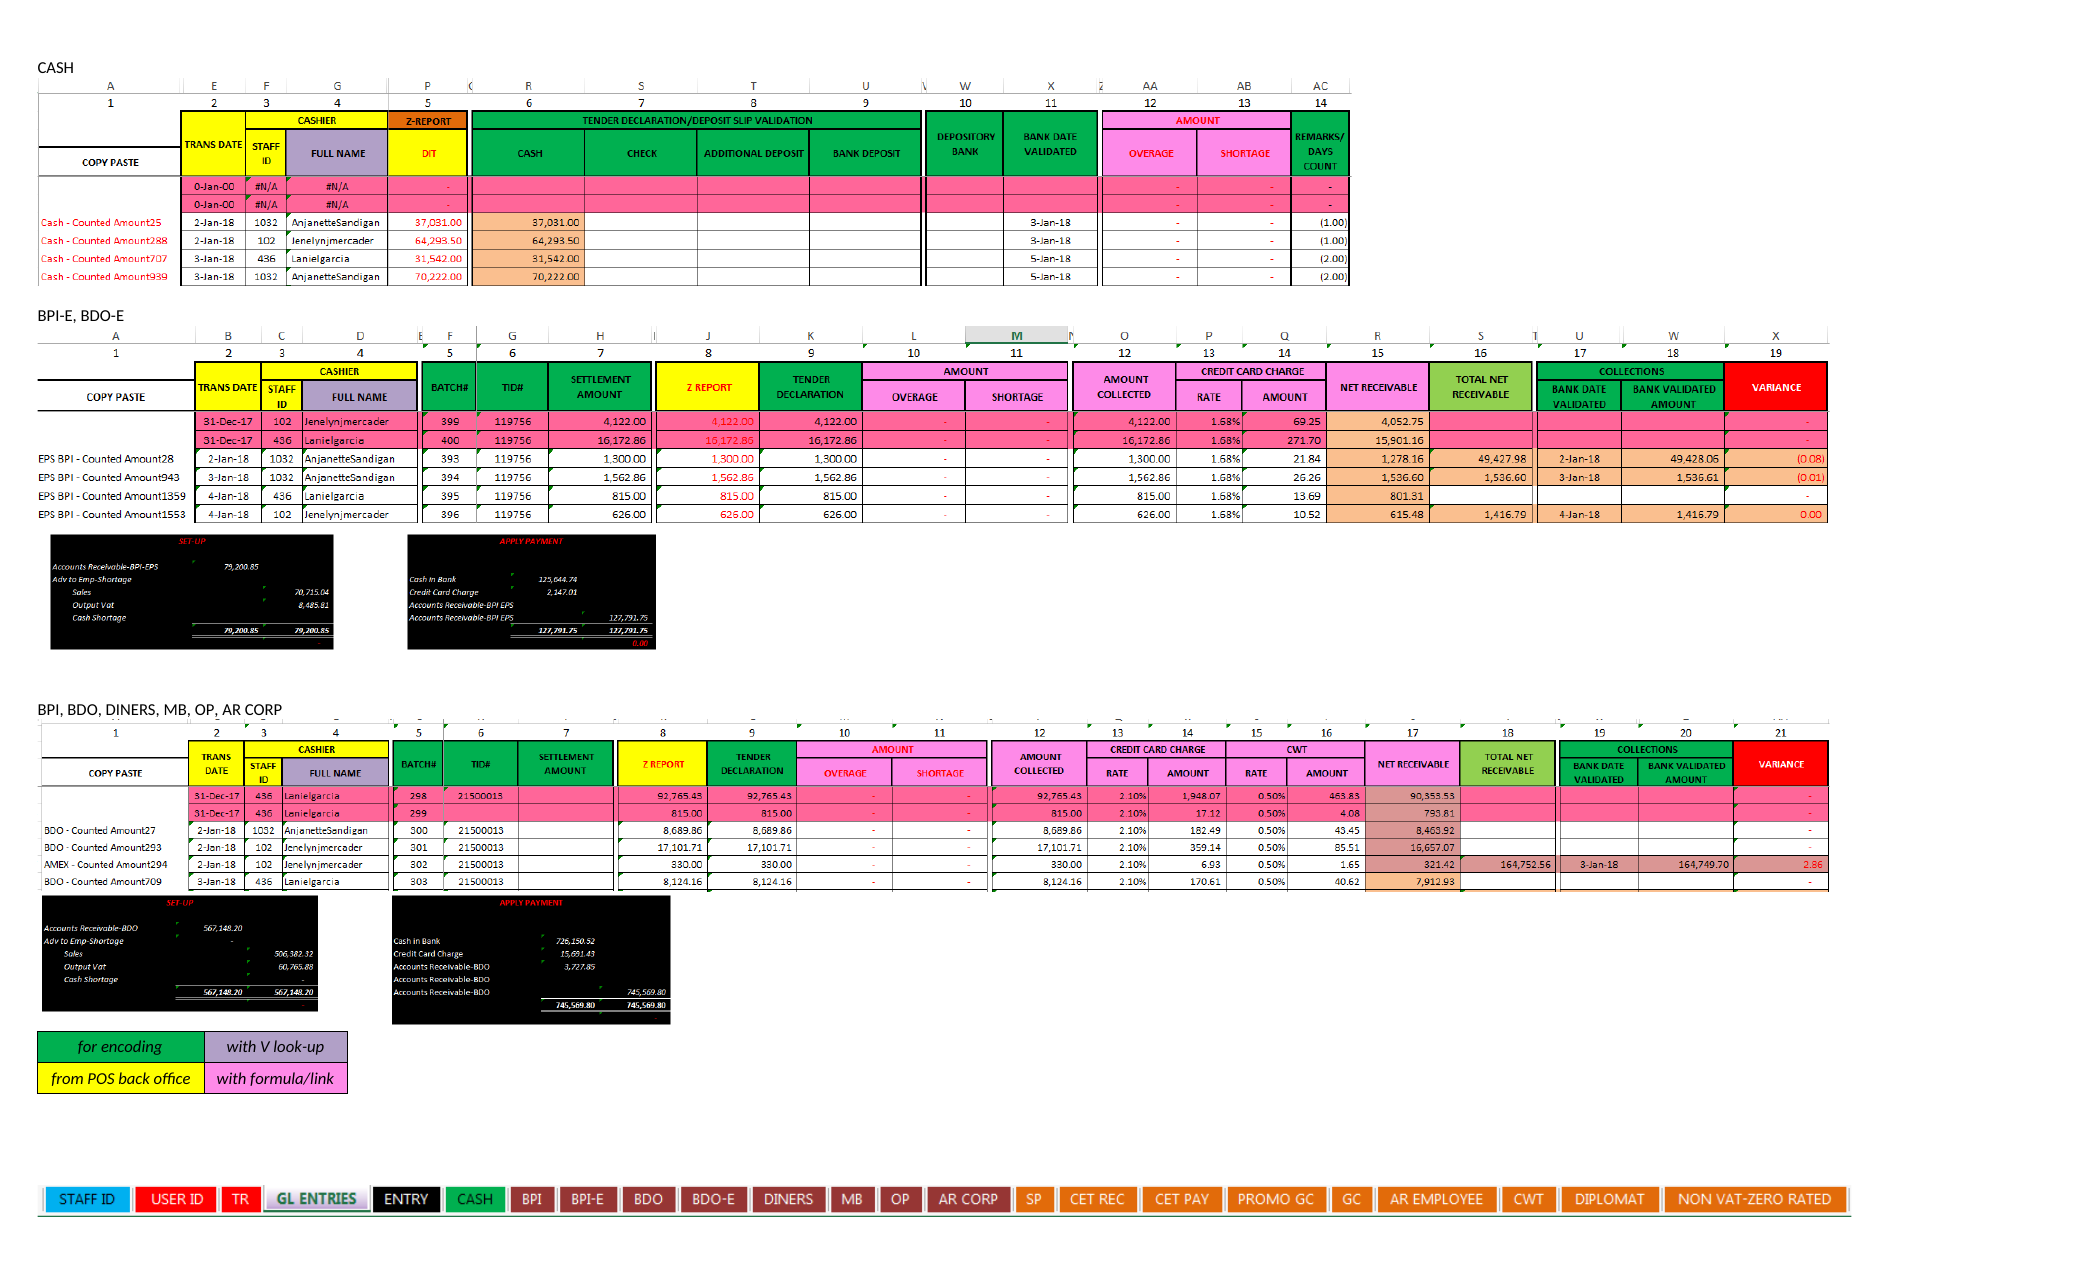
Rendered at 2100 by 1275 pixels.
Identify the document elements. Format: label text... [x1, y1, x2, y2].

picture [37, 78, 1352, 286]
table_header for encoding [38, 1032, 204, 1062]
picture [37, 1185, 1852, 1217]
table_cell from POS back office [38, 1063, 204, 1093]
table_header with V look-up [205, 1032, 347, 1062]
table_cell with formula/link [205, 1063, 347, 1093]
text BPI-E, BDO-E [37, 306, 2062, 326]
picture [37, 525, 672, 659]
picture [37, 719, 1830, 1029]
text CASH [37, 58, 2062, 78]
text BPI, BDO, DINERS, MB, OP, AR CORP [37, 699, 2062, 719]
picture [37, 325, 1830, 523]
